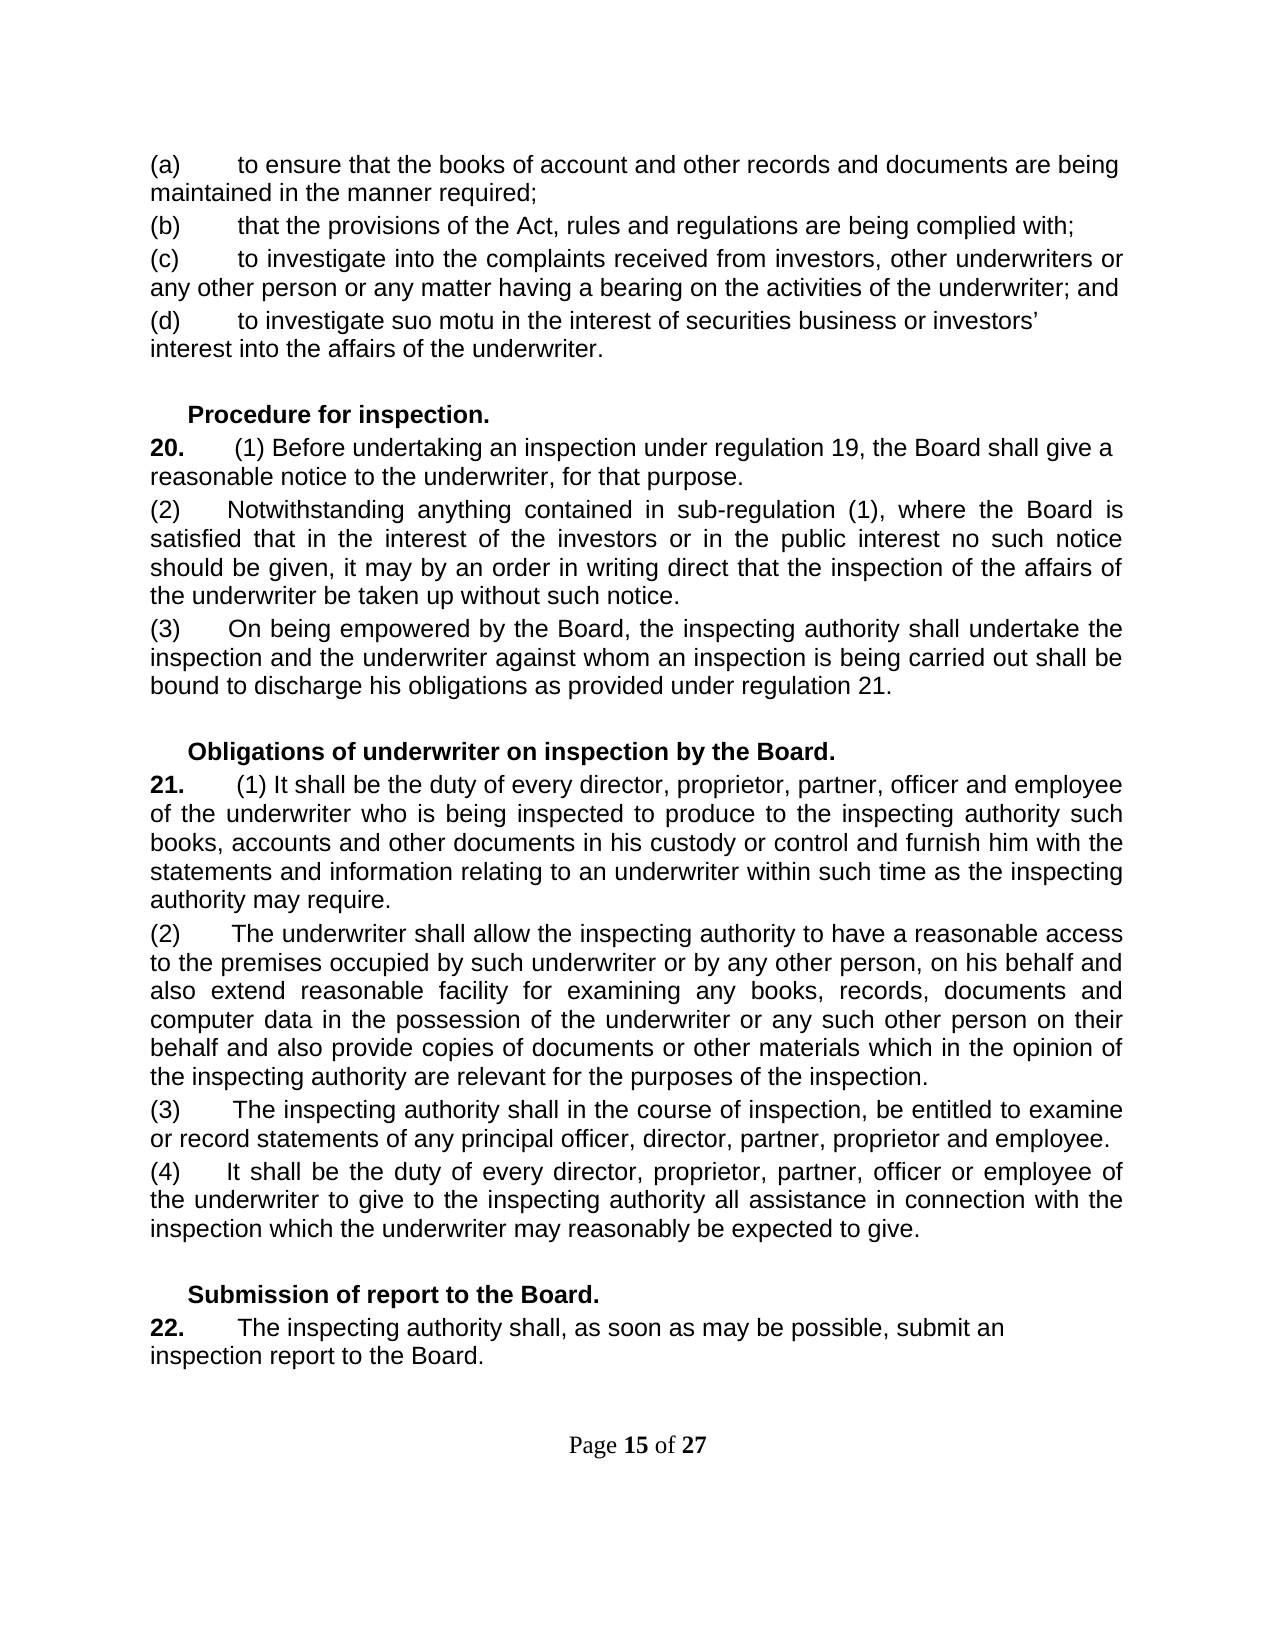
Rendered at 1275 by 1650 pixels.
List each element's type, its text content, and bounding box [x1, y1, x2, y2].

list The inspecting authority shall, as soon as may be possible, submit an inspection report to the Board. [150, 1314, 1125, 1369]
list Notwithstanding anything contained in sub-regulation (1), where the Board is satisfied that in the interest of the investors or in the public interest no such notice should be given, it may by an order in writing direct that the inspection of the affairs of the underwriter be taken up without such notice. [150, 496, 1125, 610]
list to investigate into the complaints received from investors, other underwriters or any other person or any matter having a bearing on the activities of the underwriter; and [150, 245, 1125, 302]
text Submission of report to the Board. [187, 1280, 1125, 1308]
list The inspecting authority shall in the course of inspection, be entitled to examine or record statements of any principal officer, director, partner, proprietor and employee. [150, 1096, 1125, 1153]
text Obligations of underwriter on inspection by the Board. [187, 737, 1125, 766]
list It shall be the duty of every director, proprietor, partner, officer or employee of the underwriter to give to the inspecting authority all assistance in connection with the inspection which the underwriter may reasonably be expected to give. [150, 1158, 1125, 1242]
list On being empowered by the Board, the inspecting authority shall undertake the inspection and the underwriter against whom an inspection is being carried out shall be bound to discharge his obligations as provided under regulation 21. [150, 615, 1125, 700]
list that the provisions of the Act, rules and regulations are being complied with; [150, 211, 1125, 240]
list to ensure that the books of account and other records and documents are being maintained in the manner required; [150, 151, 1125, 207]
list to investigate suo motu in the interest of securities business or investors’ interest into the affairs of the underwriter. [150, 307, 1125, 363]
list The underwriter shall allow the inspecting authority to have a reasonable access to the premises occupied by such underwriter or by any other person, on his behalf and also extend reasonable facility for examining any books, records, documents and computer data in the possession of the underwriter or any such other person on their behalf and also provide copies of documents or other materials which in the opinion of the inspecting authority are relevant for the purposes of the inspection. [150, 919, 1125, 1090]
list (1) Before undertaking an inspection under regulation 19, the Board shall give a reasonable notice to the underwriter, for that purpose. [150, 434, 1125, 490]
text Procedure for inspection. [187, 400, 1125, 429]
list (1) It shall be the duty of every director, proprietor, partner, officer and employee of the underwriter who is being inspected to produce to the inspecting authority such books, accounts and other documents in his custody or control and furnish him with the statements and information relating to an underwriter within such time as the inspecting authority may require. [150, 771, 1125, 914]
text Page 15 of 27 [150, 1430, 1125, 1459]
